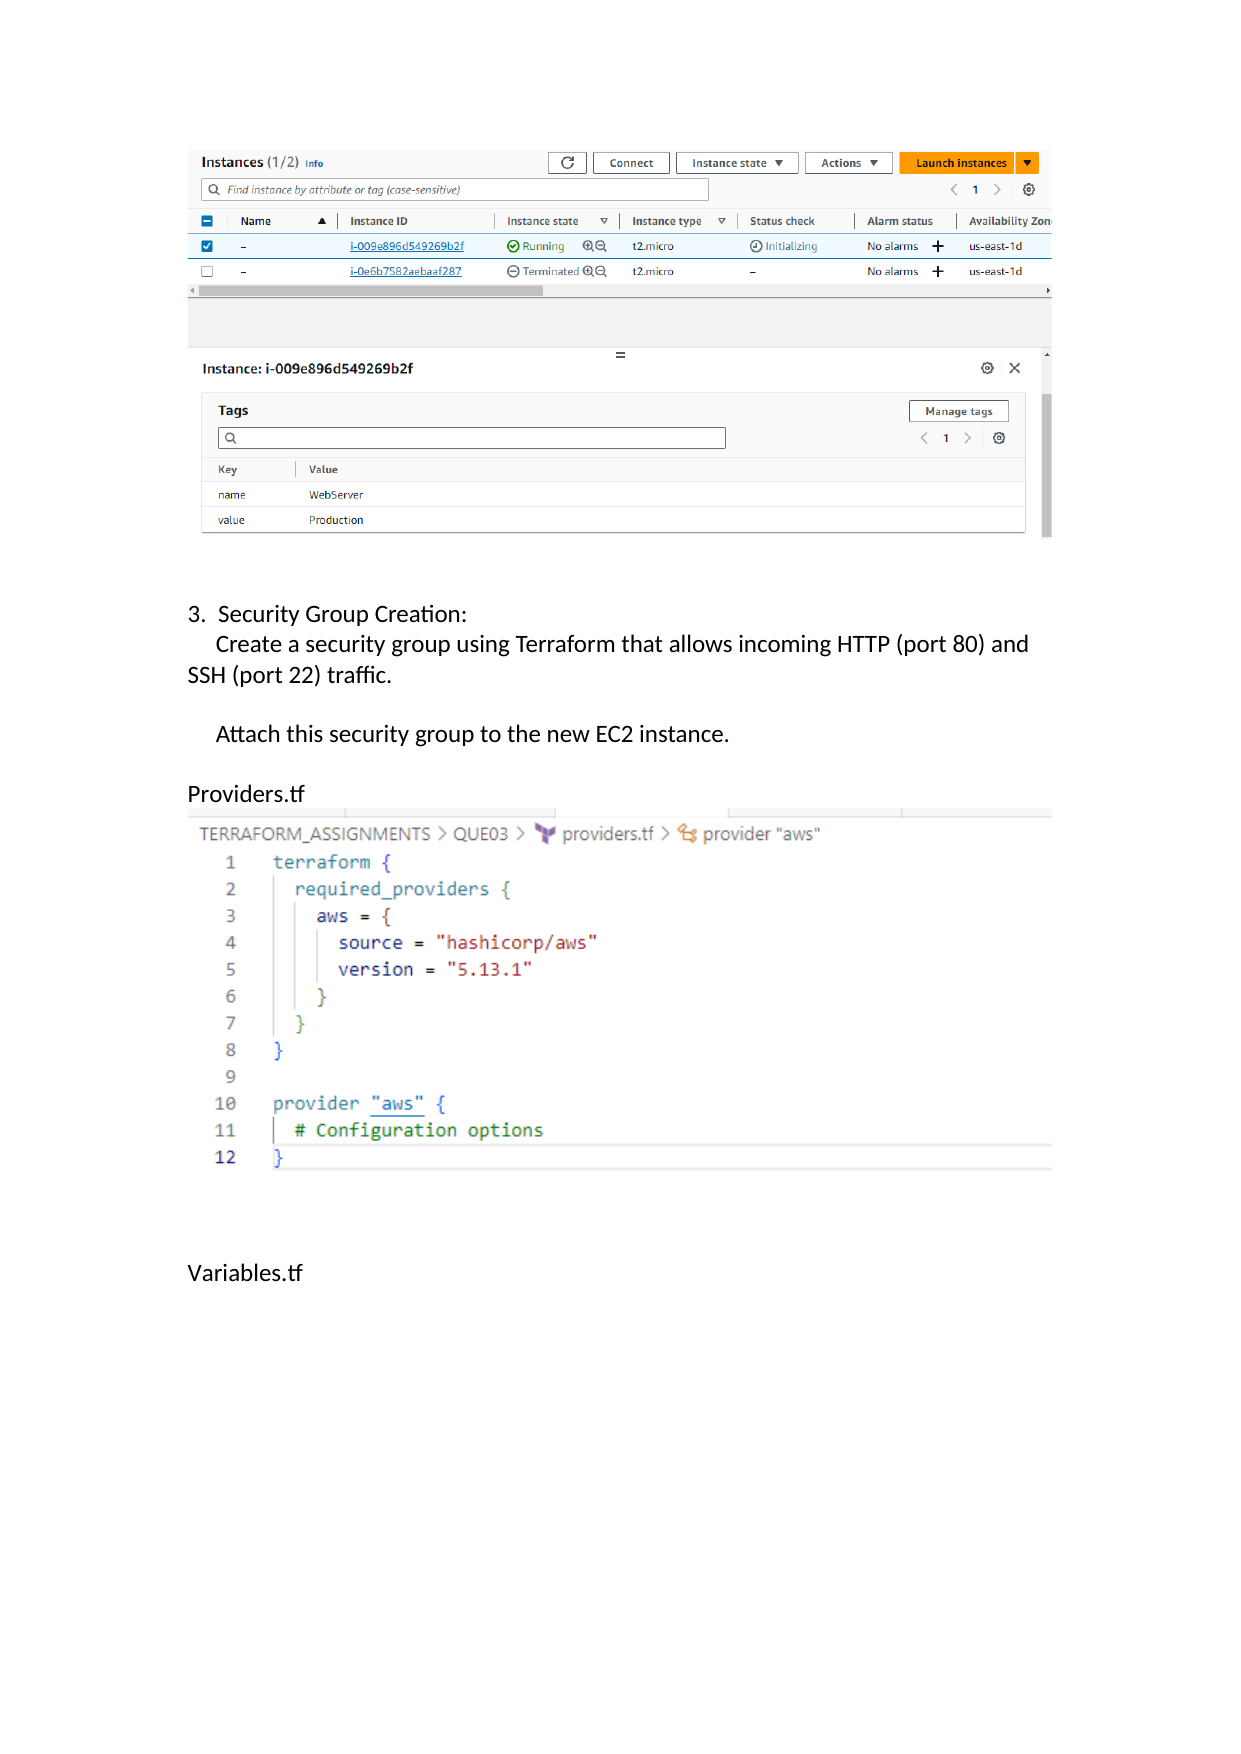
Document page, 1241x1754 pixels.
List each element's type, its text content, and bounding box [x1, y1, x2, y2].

subtitle 3. Security Group Creation: Create a security group using Terraform that allows incoming HTTP (port 80) and SSH (port 22) traffic. [187, 598, 1053, 689]
text Variables.tf [187, 1257, 1053, 1288]
subtitle Attach this security group to the new EC2 instance. [187, 719, 1053, 749]
picture [187, 808, 1052, 1227]
picture [187, 150, 1052, 539]
text Providers.tf [187, 778, 1053, 809]
